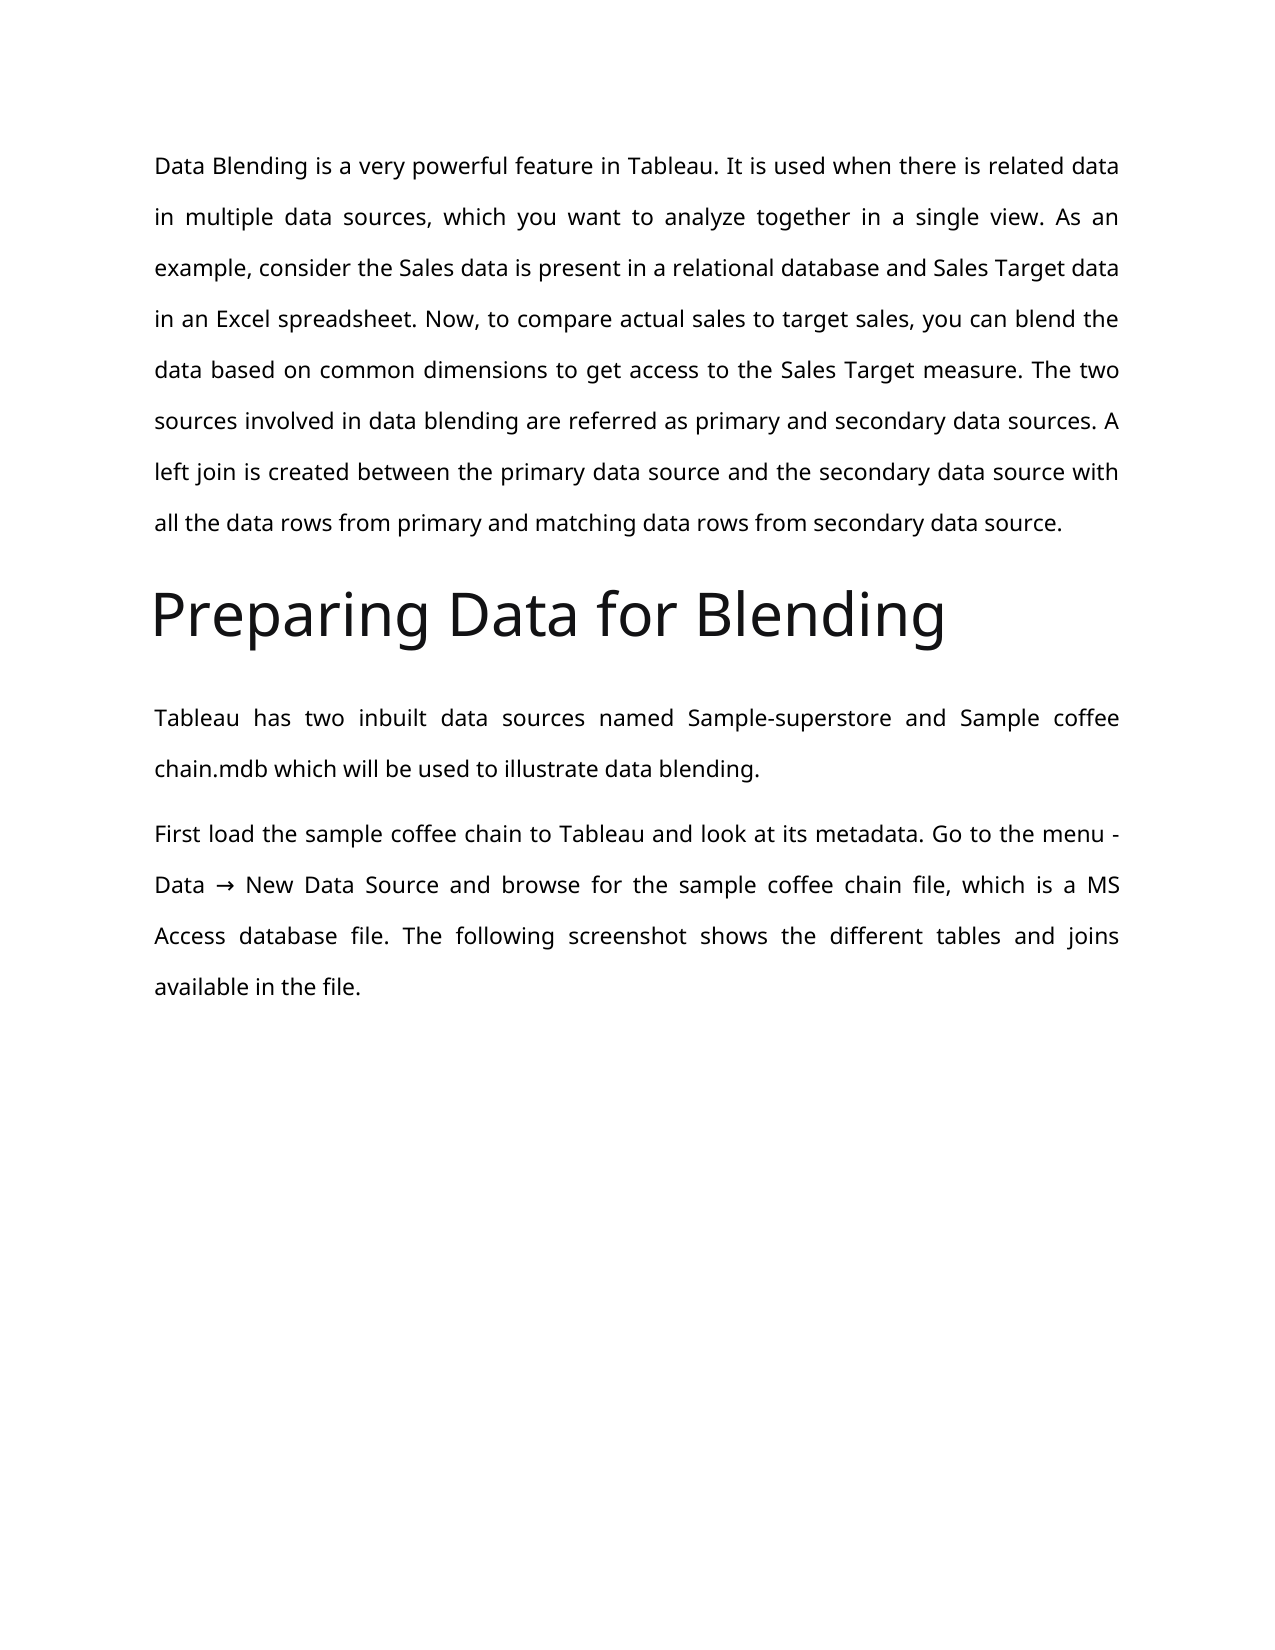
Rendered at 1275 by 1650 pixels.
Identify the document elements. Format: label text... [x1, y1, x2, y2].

text Tableau has two inbuilt data sources named Sample-superstore and Sample coffee chain.mdb which will be used to illustrate data blending. [154, 702, 1121, 784]
text First load the sample coffee chain to Tableau and look at its metadata. Go to the menu - Data → New Data Source and browse for the sample coffee chain file, which is a MS Access database file. The following screenshot shows the different tables and joins available in the file. [154, 818, 1121, 1002]
text Data Blending is a very powerful feature in Tableau. It is used when there is related data in multiple data sources, which you want to analyze together in a single view. As an example, consider the Sales data is present in a relational database and Sales Target data in an Excel spreadsheet. Now, to compare actual sales to target sales, you can blend the data based on common dimensions to get access to the Sales Target measure. The two sources involved in data blending are referred as primary and secondary data sources. A left join is created between the primary data source and the secondary data source with all the data rows from primary and matching data rows from secondary data source. [154, 150, 1121, 538]
subtitle Preparing Data for Blending [150, 572, 1119, 654]
